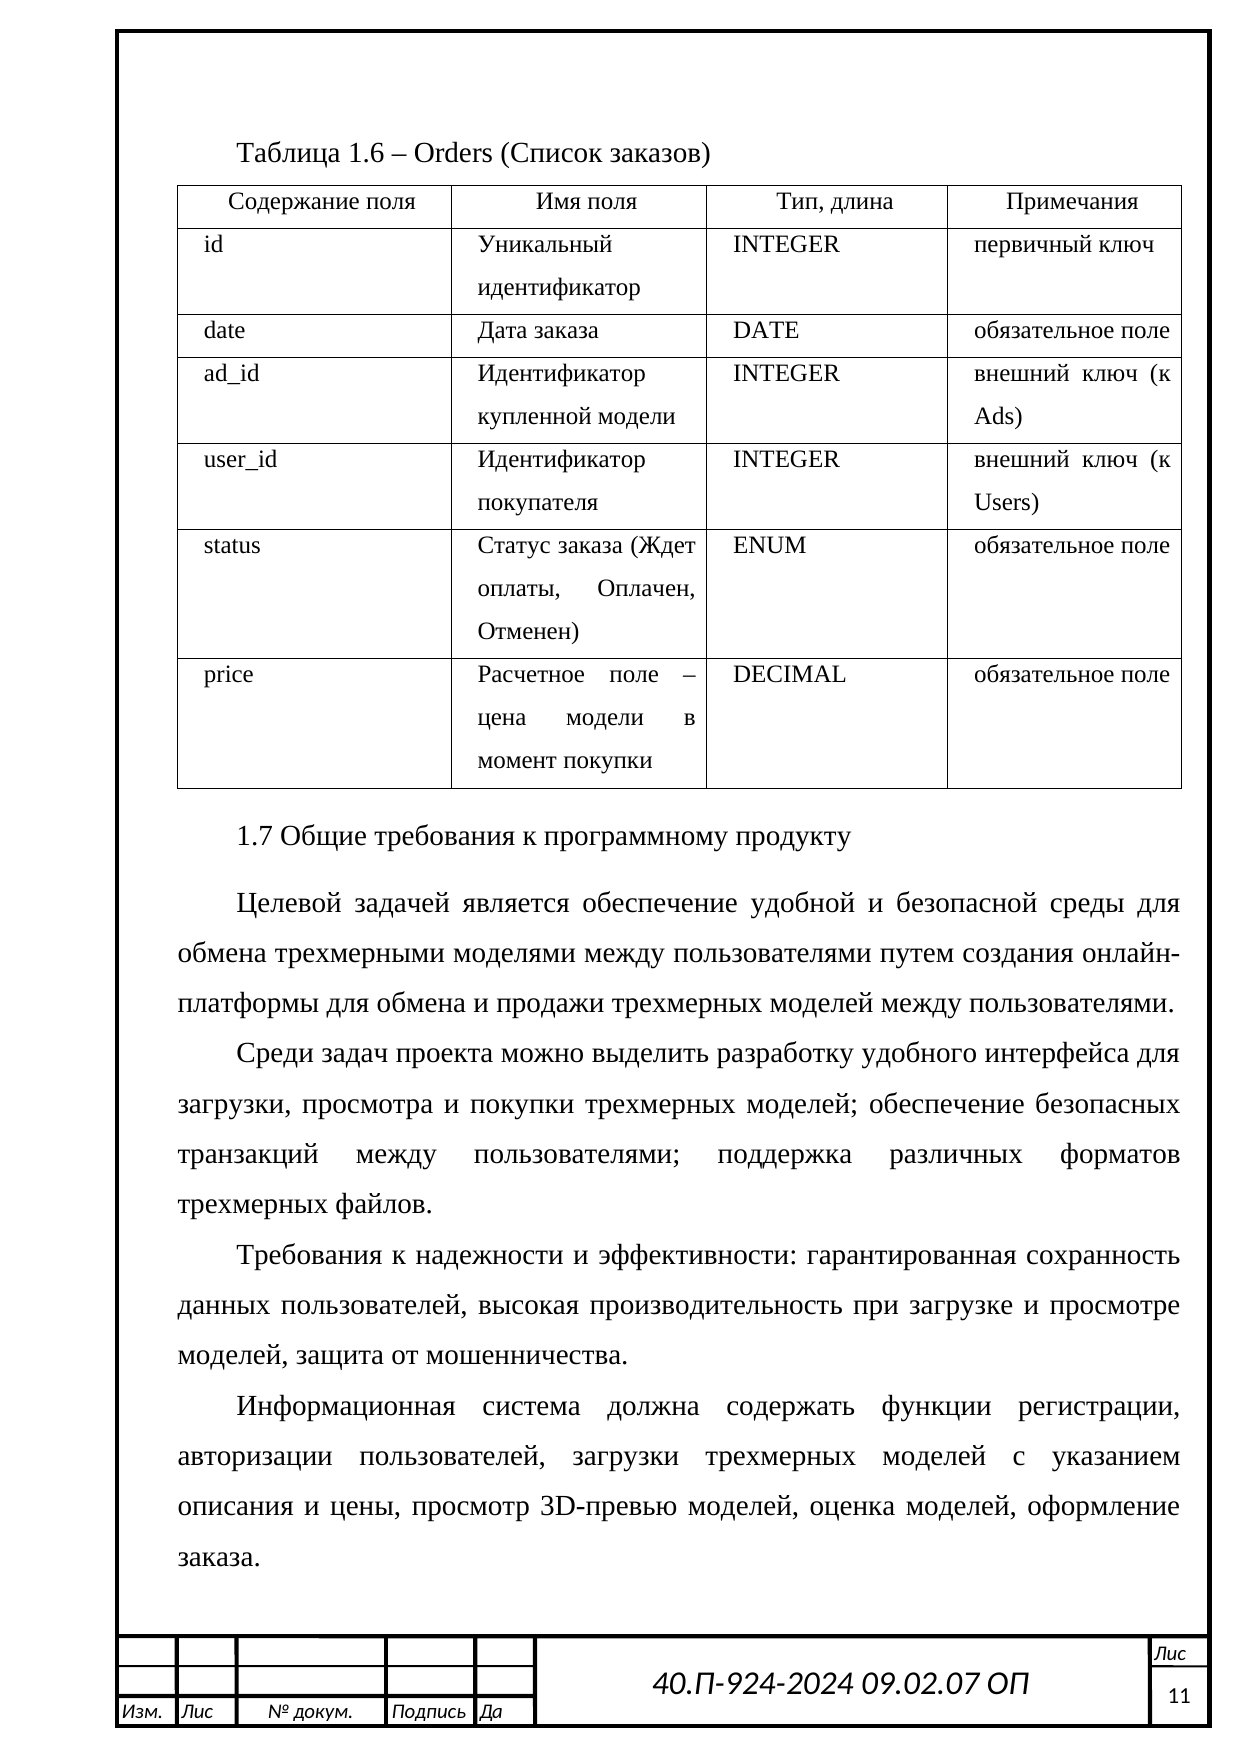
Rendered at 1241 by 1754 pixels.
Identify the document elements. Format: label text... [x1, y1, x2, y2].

table_cell первичный ключ [948, 229, 1181, 314]
table_cell внешний ключ (к Ads) [948, 358, 1181, 443]
table_cell Дата заказа [452, 315, 706, 357]
table_header Имя поля [452, 186, 706, 228]
text Таблица 1.6 – Orders (Список заказов) [177, 135, 1181, 168]
text Среди задач проекта можно выделить разработку удобного интерфейса для загрузки, просмотра и покупки трехмерных моделей; обеспечение безопасных транзакций между пользователями; поддержка различных форматов трехмерных файлов. [177, 1036, 1181, 1220]
table_cell обязательное поле [948, 530, 1181, 658]
table_header Тип, длина [707, 186, 947, 228]
table_cell DATE [707, 315, 947, 357]
table_cell Идентификатор купленной модели [452, 358, 706, 443]
table_cell INTEGER [707, 444, 947, 529]
table_cell INTEGER [707, 358, 947, 443]
table_cell Расчетное поле – цена модели в момент покупки [452, 659, 706, 787]
table_cell id [178, 229, 451, 314]
text Целевой задачей является обеспечение удобной и безопасной среды для обмена трехмерными моделями между пользователями путем создания онлайн-платформы для обмена и продажи трехмерных моделей между пользователями. [177, 885, 1181, 1019]
table_cell внешний ключ (к Users) [948, 444, 1181, 529]
text Требования к надежности и эффективности: гарантированная сохранность данных пользователей, высокая производительность при загрузке и просмотре моделей, защита от мошенничества. [177, 1237, 1181, 1371]
table_cell price [178, 659, 451, 787]
text Информационная система должна содержать функции регистрации, авторизации пользователей, загрузки трехмерных моделей с указанием описания и цены, просмотр 3D-превью моделей, оценка моделей, оформление заказа. [177, 1388, 1181, 1572]
table_cell DECIMAL [707, 659, 947, 787]
table_cell status [178, 530, 451, 658]
table_cell Идентификатор покупателя [452, 444, 706, 529]
table_cell ENUM [707, 530, 947, 658]
table_cell date [178, 315, 451, 357]
table_header Содержание поля [178, 186, 451, 228]
table_cell обязательное поле [948, 659, 1181, 787]
table_cell Статус заказа (Ждет оплаты, Оплачен, Отменен) [452, 530, 706, 658]
table_cell INTEGER [707, 229, 947, 314]
text 1.7 Общие требования к программному продукту [177, 818, 1181, 851]
table_header Примечания [948, 186, 1181, 228]
table_cell ad_id [178, 358, 451, 443]
table_cell Уникальный идентификатор [452, 229, 706, 314]
table_cell обязательное поле [948, 315, 1181, 357]
table_cell user_id [178, 444, 451, 529]
